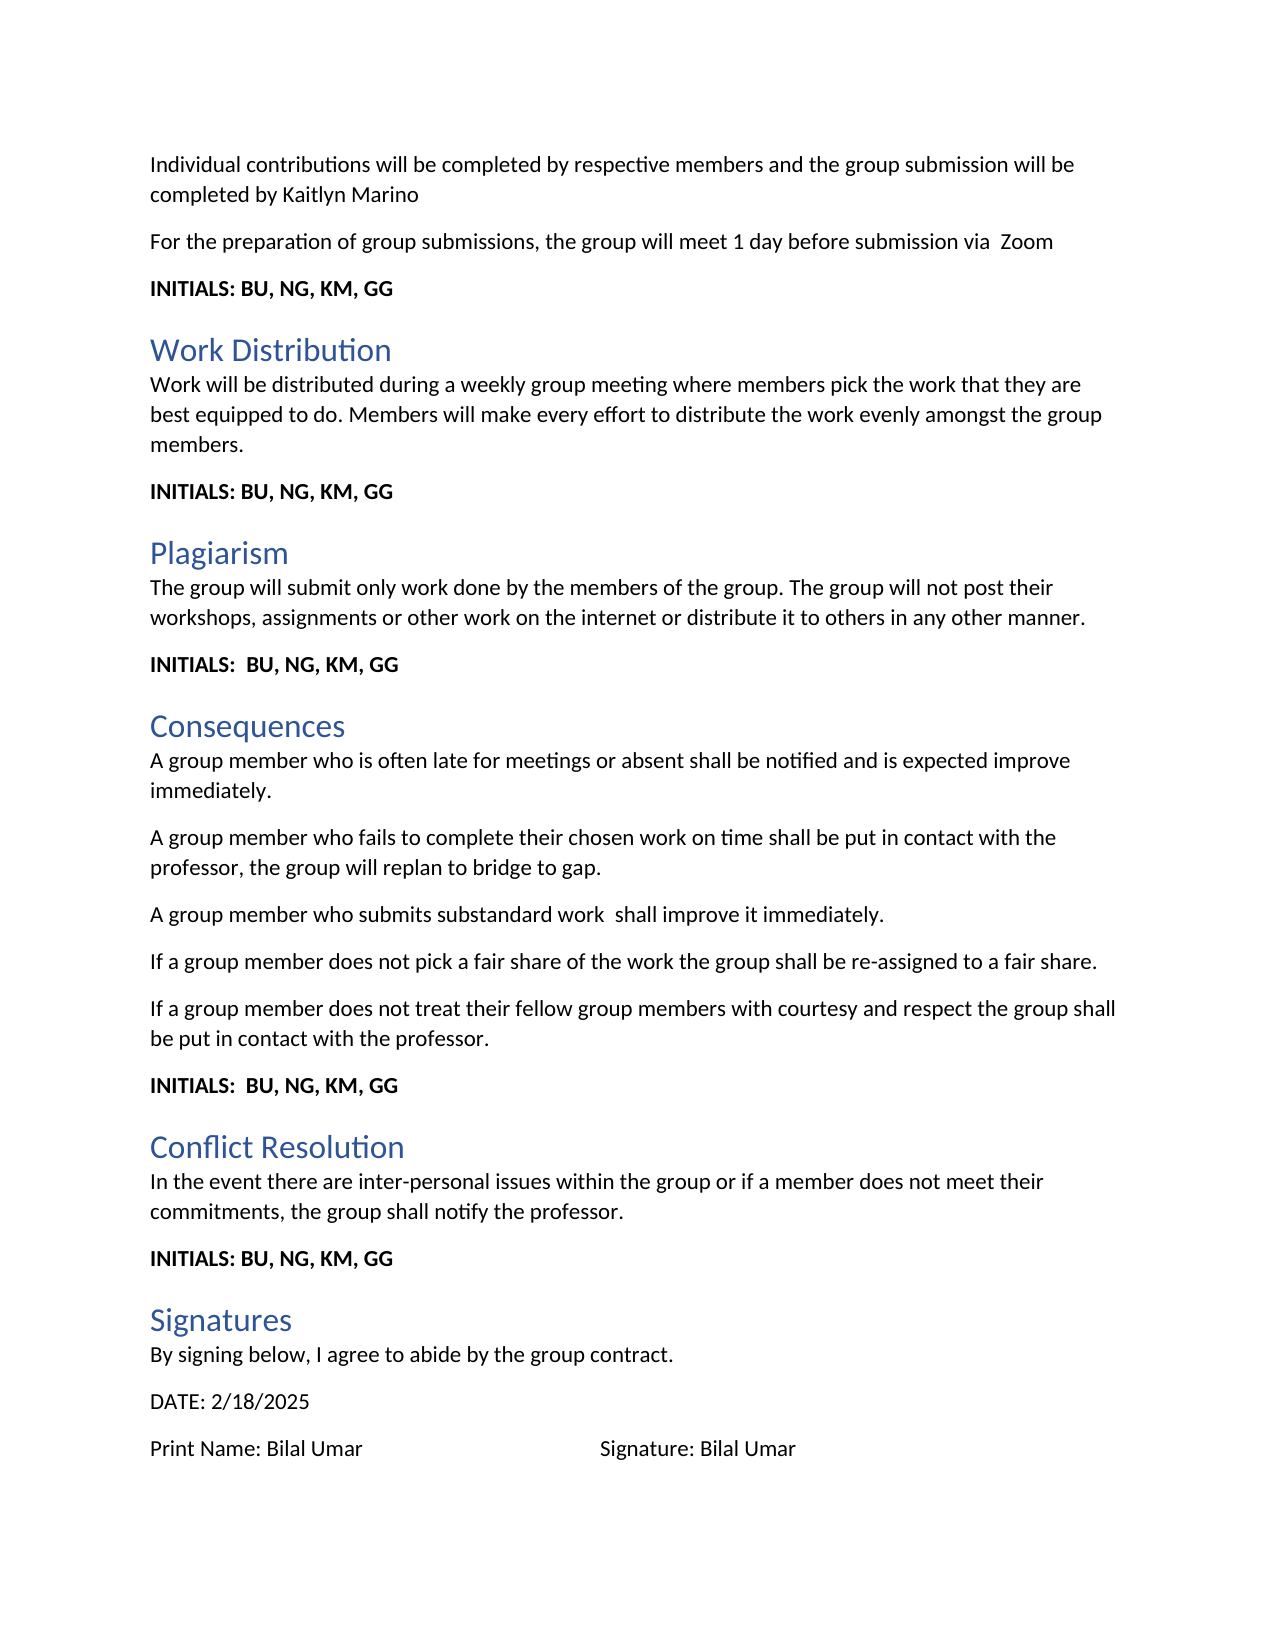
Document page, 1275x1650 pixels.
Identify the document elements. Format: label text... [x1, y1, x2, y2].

text DATE: 2/18/2025 [150, 1387, 1125, 1415]
text By signing below, I agree to abide by the group contract. [150, 1340, 1125, 1368]
text INITIALS: BU, NG, KM, GG [150, 1071, 1125, 1099]
subtitle Signatures [150, 1299, 1125, 1340]
subtitle Conflict Resolution [150, 1126, 1125, 1167]
text A group member who is often late for meetings or absent shall be notified and is expected improve immediately. [150, 746, 1125, 804]
subtitle Consequences [150, 705, 1125, 746]
text INITIALS: BU, NG, KM, GG [150, 650, 1125, 678]
text A group member who submits substandard work shall improve it immediately. [150, 900, 1125, 928]
text If a group member does not pick a fair share of the work the group shall be re-assigned to a fair share. [150, 947, 1125, 975]
text INITIALS: BU, NG, KM, GG [150, 1244, 1125, 1272]
text Print Name: Bilal Umar Signature: Bilal Umar [150, 1434, 1125, 1462]
subtitle Work Distribution [150, 329, 1125, 370]
text In the event there are inter-personal issues within the group or if a member does not meet their commitments, the group shall notify the professor. [150, 1167, 1125, 1225]
text A group member who fails to complete their chosen work on time shall be put in contact with the professor, the group will replan to bridge to gap. [150, 823, 1125, 881]
text Individual contributions will be completed by respective members and the group submission will be completed by Kaitlyn Marino [150, 150, 1125, 208]
text For the preparation of group submissions, the group will meet 1 day before submission via Zoom [150, 227, 1125, 255]
text INITIALS: BU, NG, KM, GG [150, 477, 1125, 505]
text INITIALS: BU, NG, KM, GG [150, 274, 1125, 302]
text If a group member does not treat their fellow group members with courtesy and respect the group shall be put in contact with the professor. [150, 994, 1125, 1052]
text Work will be distributed during a weekly group meeting where members pick the work that they are best equipped to do. Members will make every effort to distribute the work evenly amongst the group members. [150, 370, 1125, 458]
text The group will submit only work done by the members of the group. The group will not post their workshops, assignments or other work on the internet or distribute it to others in any other manner. [150, 573, 1125, 631]
subtitle Plagiarism [150, 532, 1125, 573]
